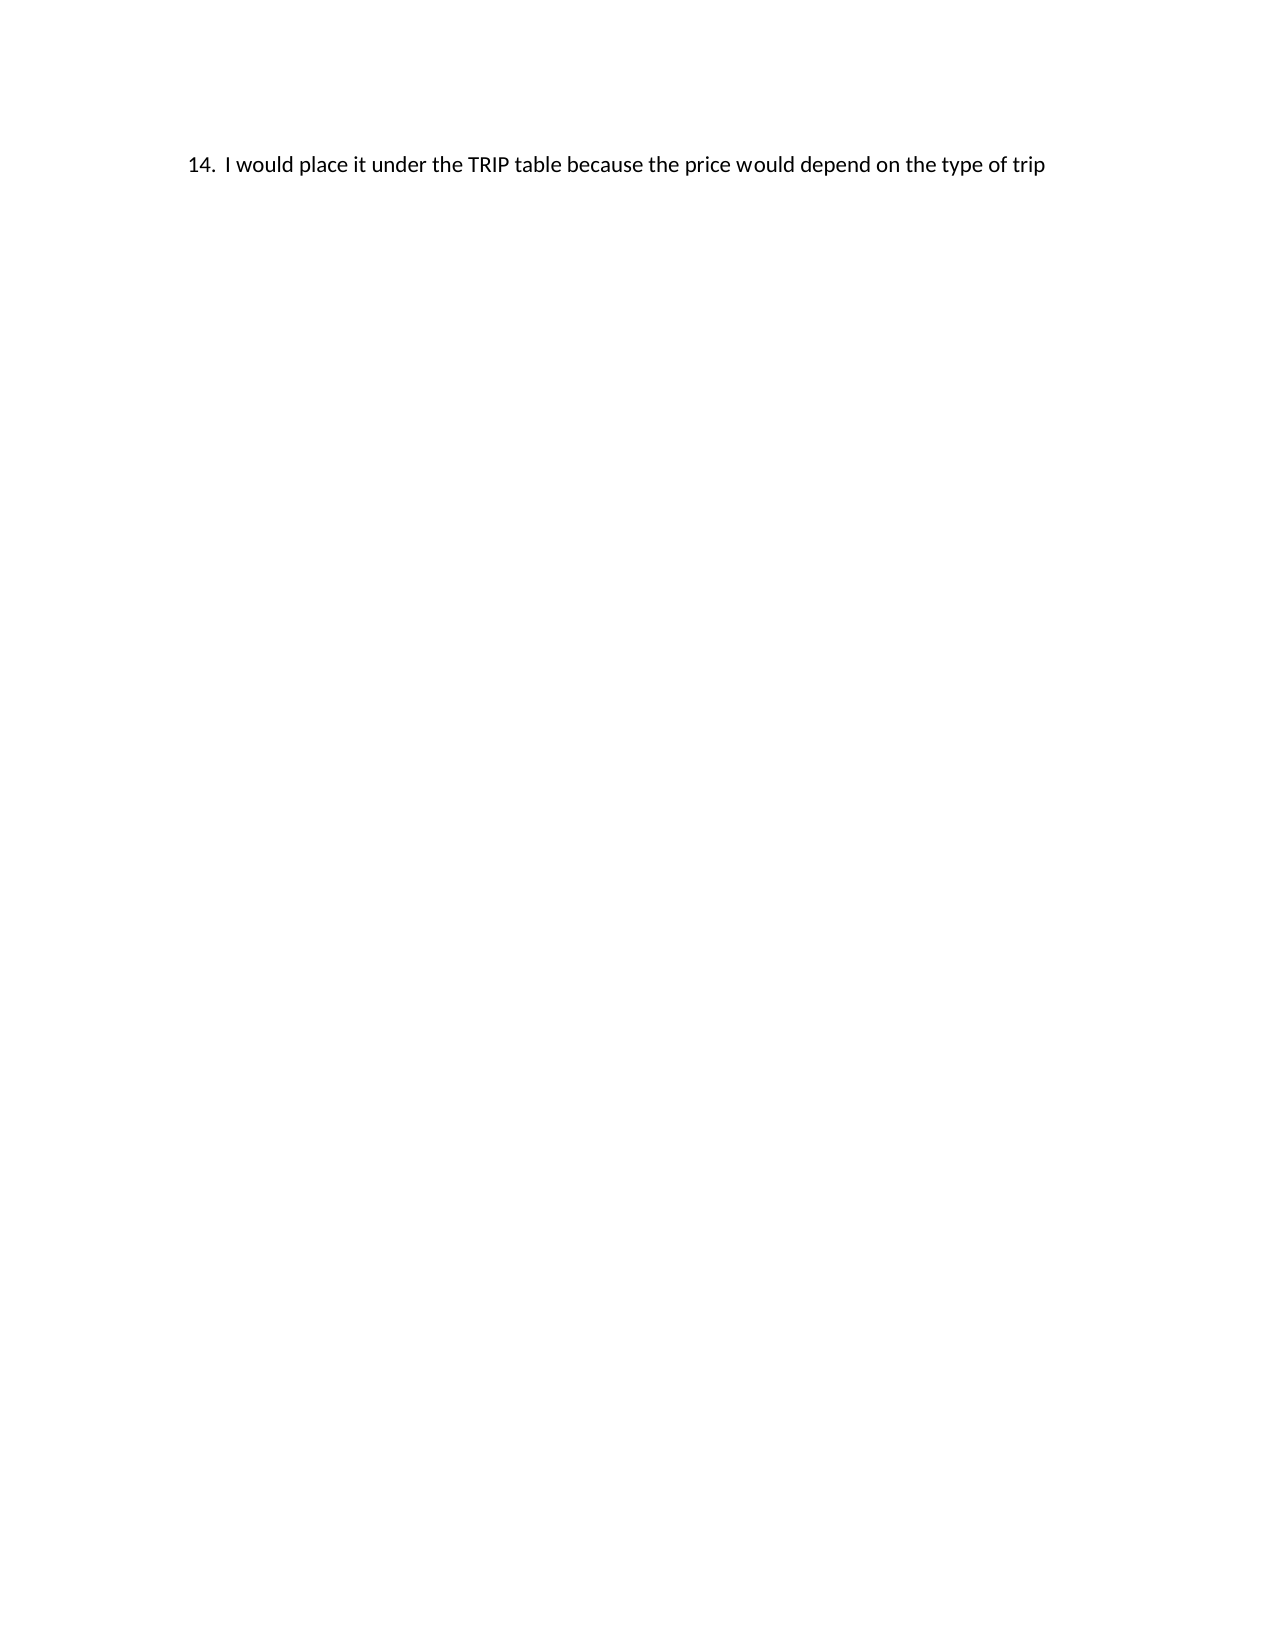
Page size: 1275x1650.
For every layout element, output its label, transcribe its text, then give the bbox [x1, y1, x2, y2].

list I would place it under the TRIP table because the price would depend on the type of trip [187, 150, 1125, 178]
